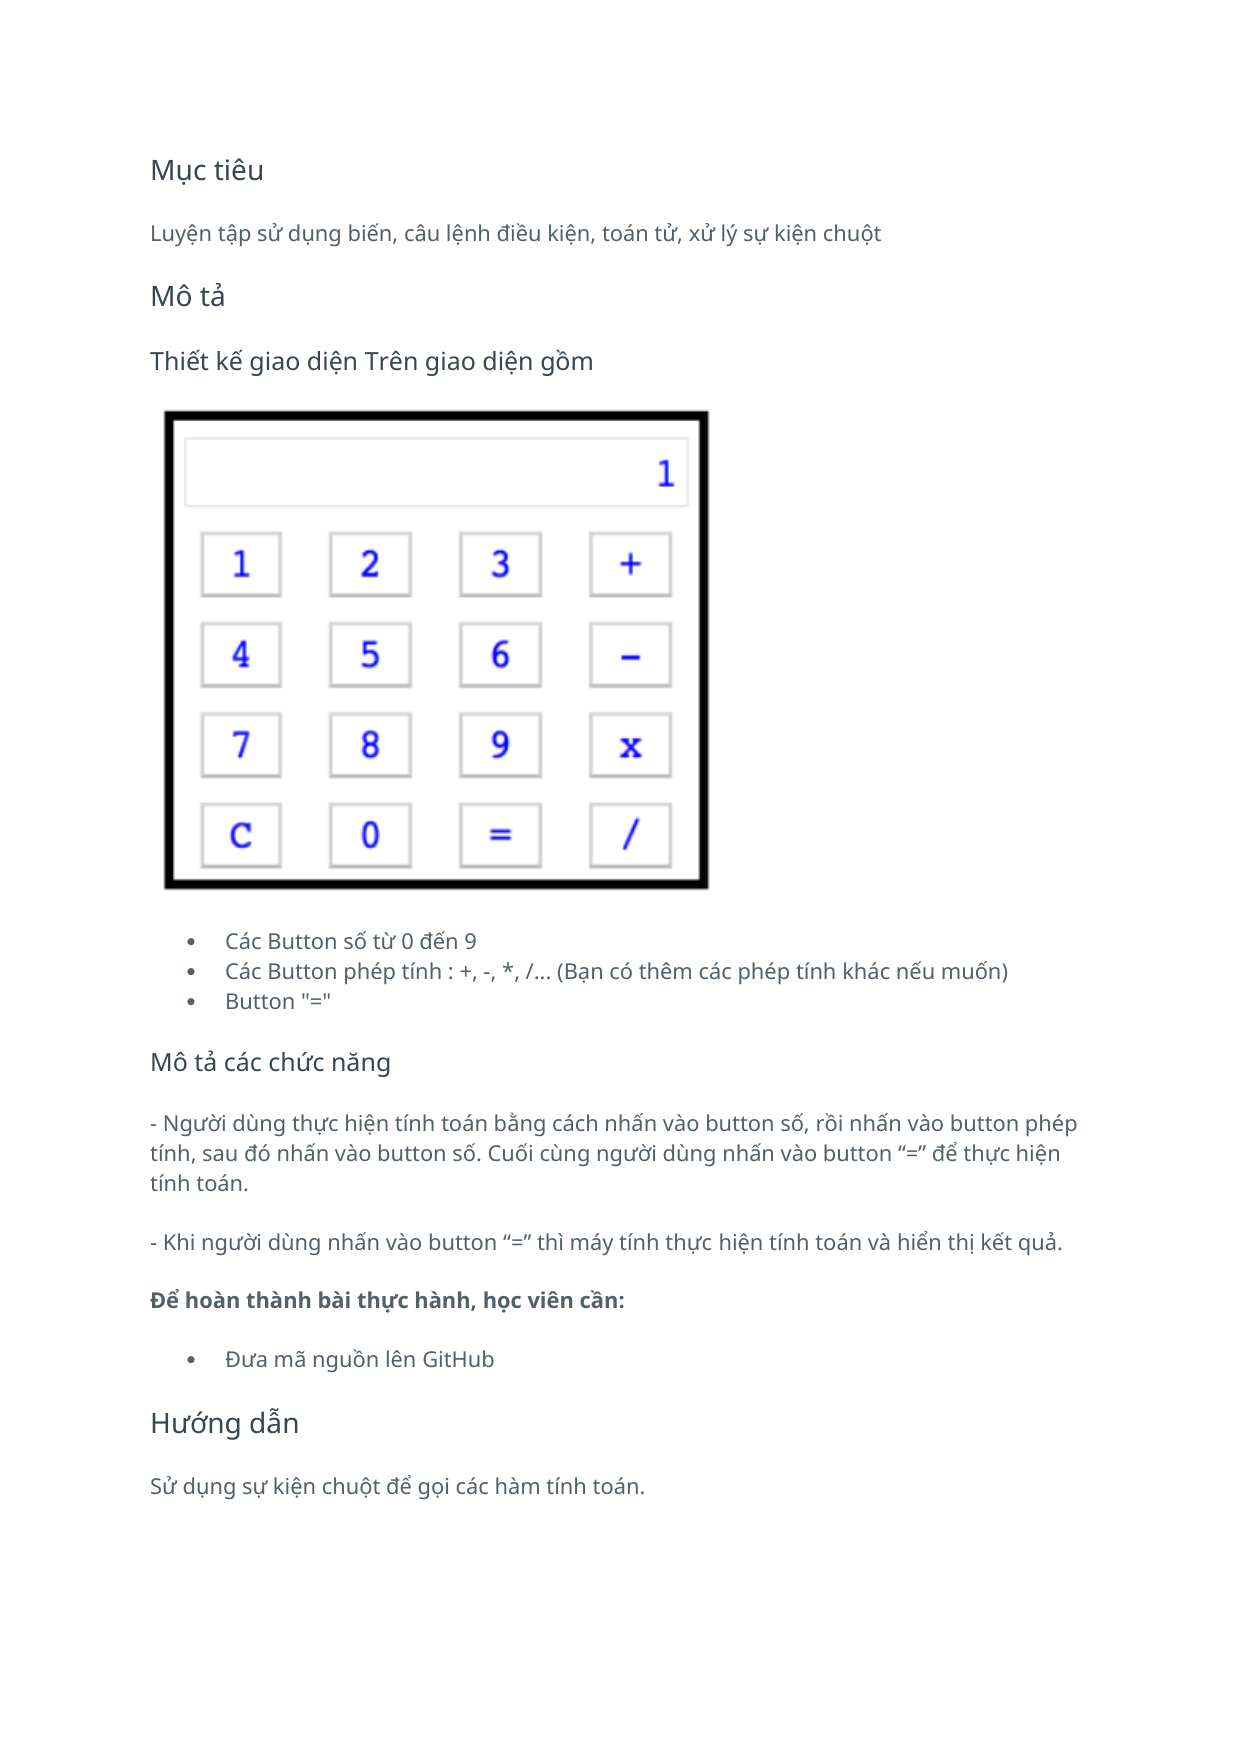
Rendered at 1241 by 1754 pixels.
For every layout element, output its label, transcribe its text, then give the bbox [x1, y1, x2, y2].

text Để hoàn thành bài thực hành, học viên cần: [150, 1285, 1090, 1315]
text Mục tiêu [150, 150, 1090, 188]
list Button "=" [187, 986, 1090, 1016]
text Luyện tập sử dụng biến, câu lệnh điều kiện, toán tử, xử lý sự kiện chuột [150, 217, 1090, 247]
text - Khi người dùng nhấn vào button “=” thì máy tính thực hiện tính toán và hiển thị kết quả. [150, 1226, 1090, 1256]
text Mô tả [150, 276, 1090, 315]
list Các Button số từ 0 đến 9 [187, 926, 1090, 956]
text Hướng dẫn [150, 1403, 1090, 1442]
picture [150, 407, 719, 895]
text Sử dụng sự kiện chuột để gọi các hàm tính toán. [150, 1471, 1090, 1501]
text Mô tả các chức năng [150, 1045, 1090, 1079]
list Các Button phép tính : +, -, *, /... (Bạn có thêm các phép tính khác nếu muốn) [187, 956, 1090, 986]
list Đưa mã nguồn lên GitHub [187, 1344, 1090, 1374]
text Thiết kế giao diện Trên giao diện gồm [150, 344, 1090, 378]
text - Người dùng thực hiện tính toán bằng cách nhấn vào button số, rồi nhấn vào button phép tính, sau đó nhấn vào button số. Cuối cùng người dùng nhấn vào button “=” để thực hiện tính toán. [150, 1108, 1090, 1197]
